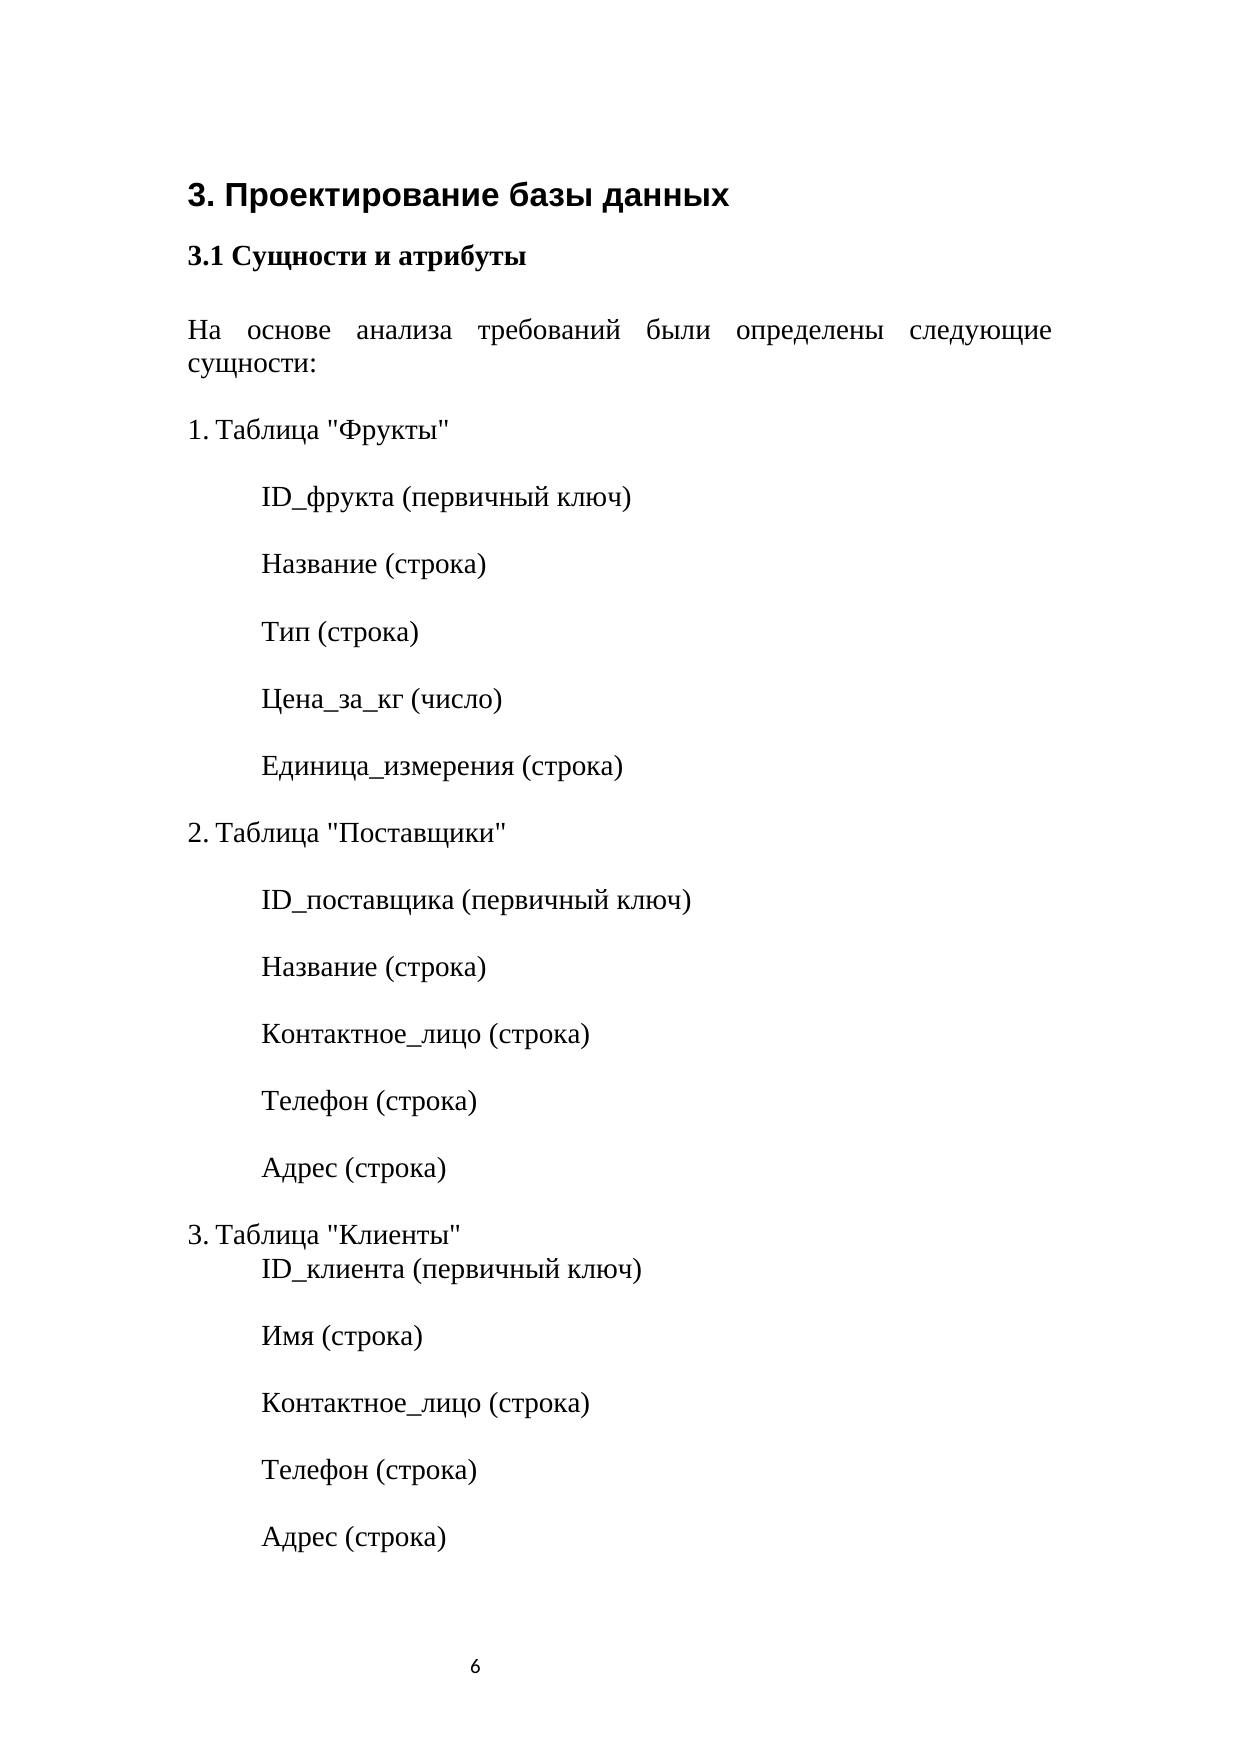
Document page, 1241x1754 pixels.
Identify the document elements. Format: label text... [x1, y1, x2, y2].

list ID_фрукта (первичный ключ) [187, 479, 1053, 513]
list ID_клиента (первичный ключ) [187, 1251, 1053, 1284]
list Имя (строка) [187, 1318, 1053, 1352]
list Адрес (строка) [187, 1519, 1053, 1553]
list Таблица "Поставщики" [187, 815, 1053, 848]
subtitle 3. Проектирование базы данных [187, 175, 1053, 213]
list Таблица "Клиенты" [187, 1217, 1053, 1251]
list Цена_за_кг (число) [187, 681, 1053, 714]
list ID_поставщика (первичный ключ) [187, 882, 1053, 916]
list Контактное_лицо (строка) [187, 1385, 1053, 1419]
list Телефон (строка) [187, 1452, 1053, 1486]
list Название (строка) [187, 949, 1053, 983]
subtitle 3.1 Сущности и атрибуты [187, 238, 1053, 272]
list Таблица "Фрукты" [187, 412, 1053, 446]
list Название (строка) [187, 547, 1053, 580]
list Единица_измерения (строка) [187, 748, 1053, 781]
list Тип (строка) [187, 614, 1053, 647]
text На основе анализа требований были определены следующие сущности: [187, 312, 1053, 379]
list Контактное_лицо (строка) [187, 1016, 1053, 1050]
list Телефон (строка) [187, 1083, 1053, 1117]
list Адрес (строка) [187, 1150, 1053, 1184]
